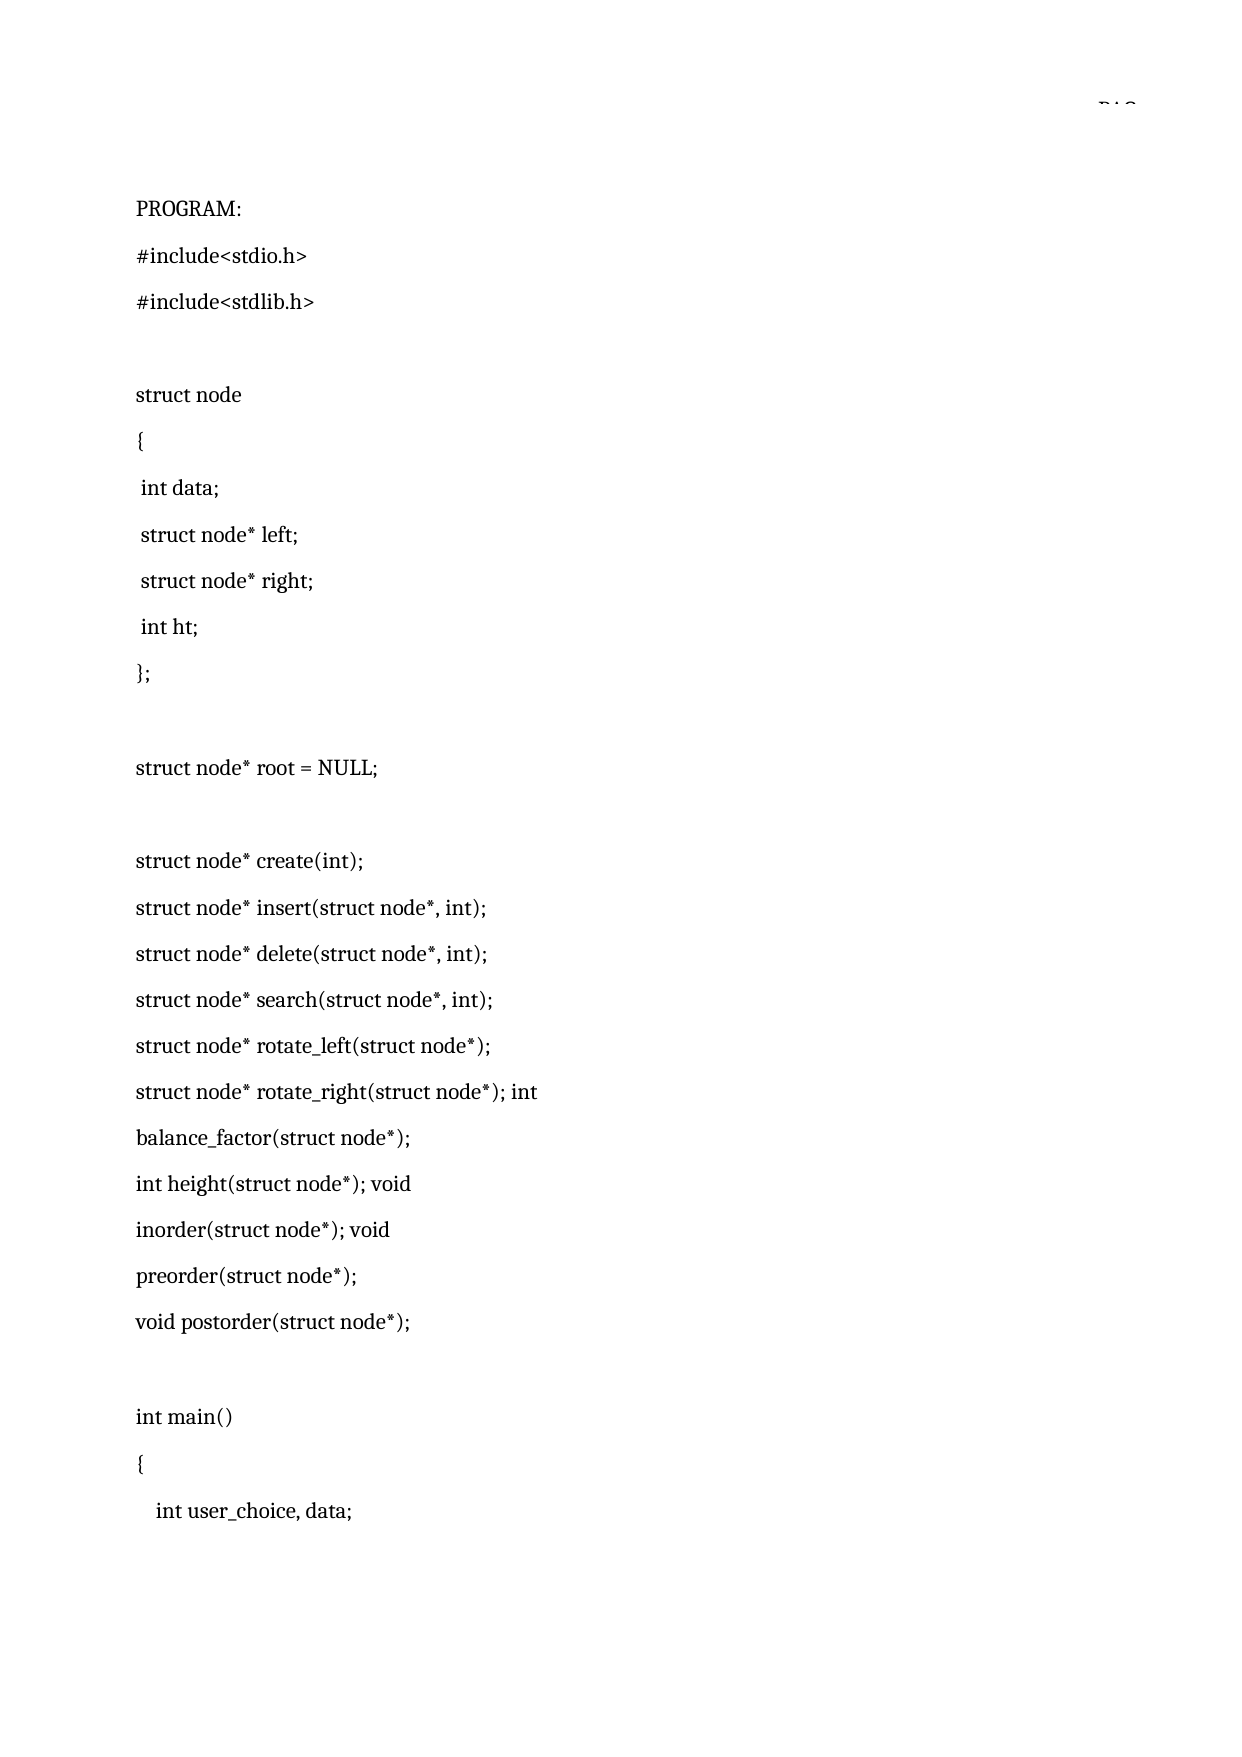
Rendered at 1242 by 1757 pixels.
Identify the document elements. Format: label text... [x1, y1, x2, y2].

text { [136, 428, 1160, 454]
text struct node [136, 381, 1160, 408]
text struct node* left; struct node* right; int ht; [141, 522, 330, 640]
text #include<stdio.h> #include<stdlib.h> [136, 243, 412, 315]
text { [136, 1451, 1160, 1477]
text int data; [141, 475, 1160, 501]
text int height(struct node*); void inorder(struct node*); void preorder(struct node*); [136, 1171, 418, 1289]
text struct node* create(int); [136, 848, 1160, 874]
text int user_choice, data; [156, 1498, 1160, 1524]
text struct node* insert(struct node*, int); struct node* delete(struct node*, int); struct node* search(struct node*, int); struct node* rotate_left(struct node*); struct node* rotate_right(struct node*); int balance_factor(struct node*); [136, 895, 540, 1151]
text }; [136, 660, 1160, 686]
text struct node* root = NULL; [136, 755, 1160, 781]
text PROGRAM: [136, 196, 1160, 222]
text void postorder(struct node*); [136, 1309, 1160, 1336]
text int main() [136, 1404, 1160, 1430]
